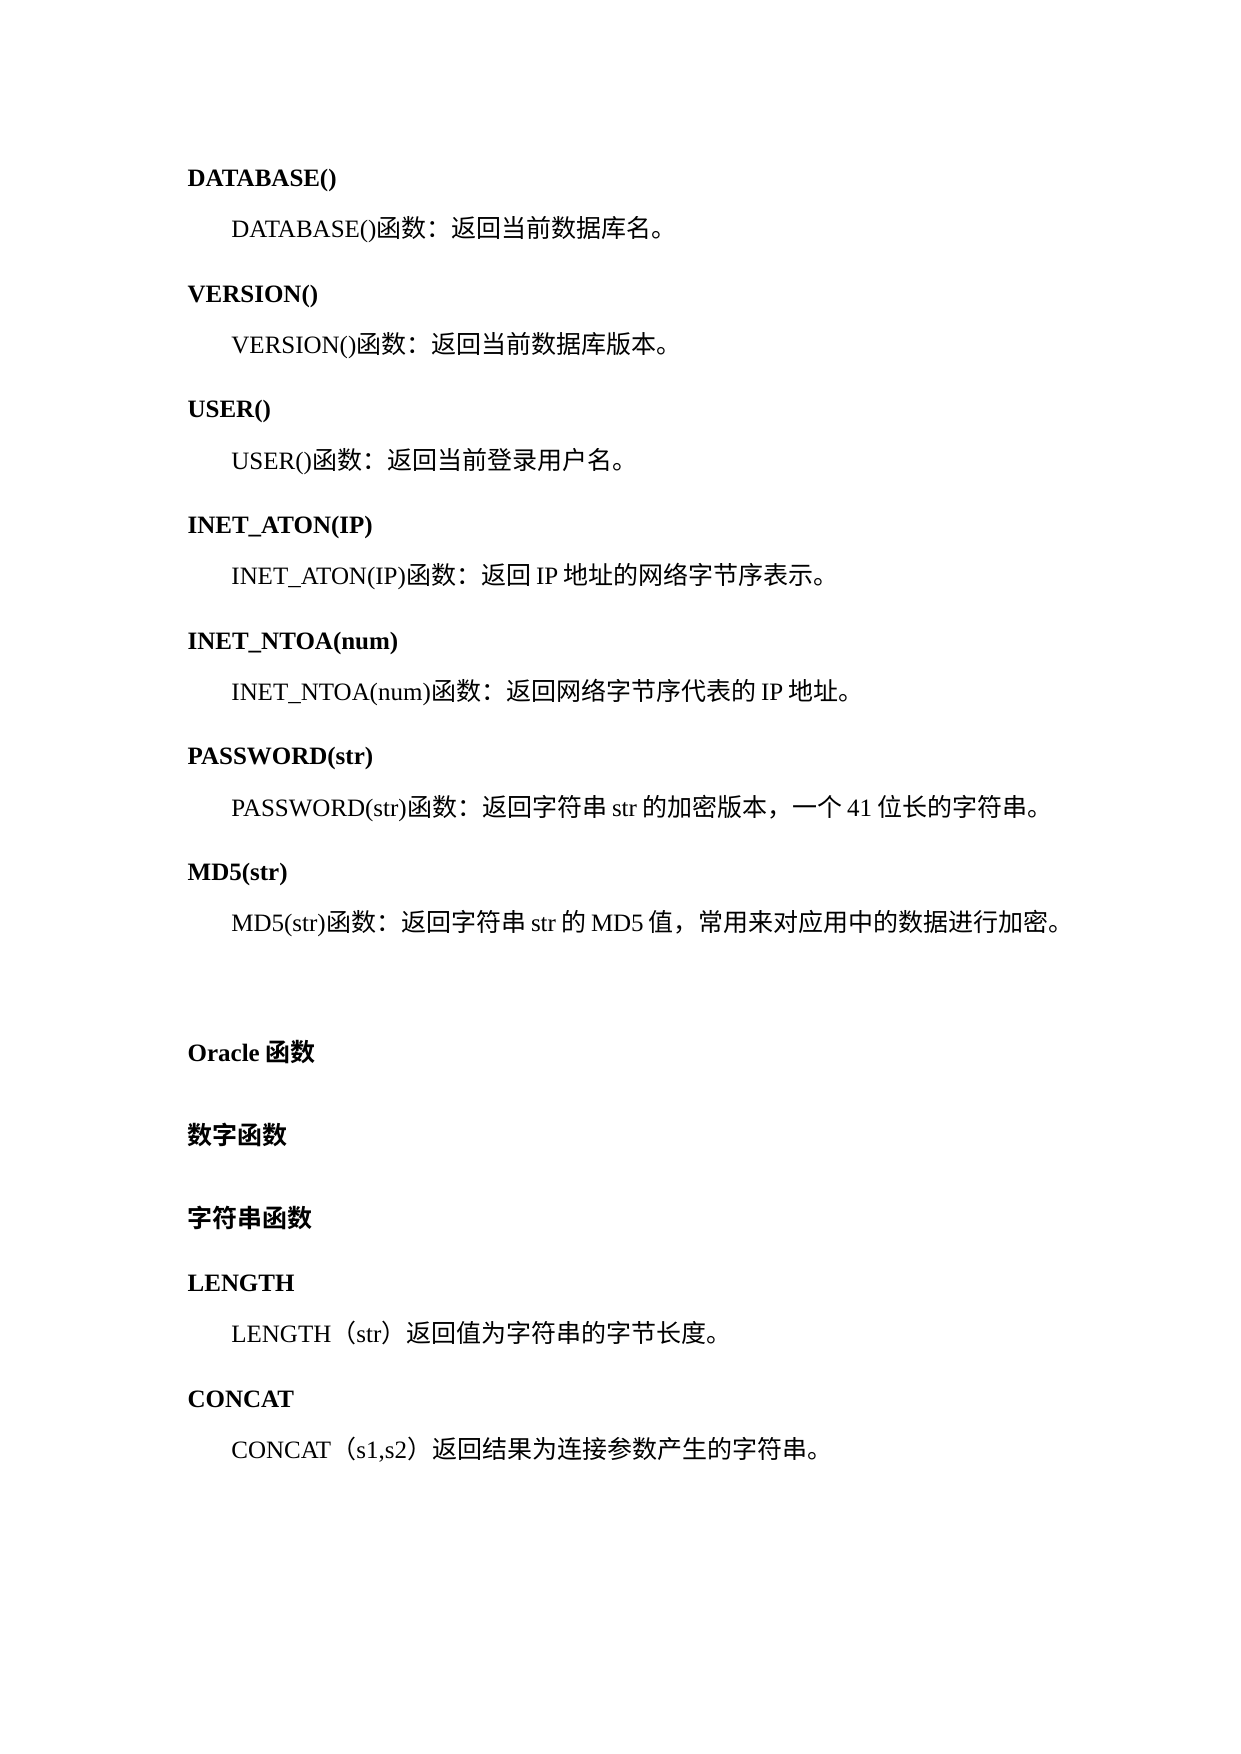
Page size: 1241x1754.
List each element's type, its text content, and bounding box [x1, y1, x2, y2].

subtitle 字符串函数 [187, 1184, 1053, 1249]
text INET_ATON(IP)函数：返回IP地址的网络字节序表示。 [187, 541, 1053, 606]
subtitle CONCAT [187, 1383, 1053, 1415]
subtitle LENGTH [187, 1267, 1053, 1299]
text LENGTH（str）返回值为字符串的字节长度。 [187, 1299, 1053, 1364]
text MD5(str)函数：返回字符串str的MD5值，常用来对应用中的数据进行加密。 [187, 888, 1053, 953]
text USER()函数：返回当前登录用户名。 [187, 426, 1053, 491]
subtitle VERSION() [187, 278, 1053, 310]
text VERSION()函数：返回当前数据库版本。 [187, 310, 1053, 375]
text DATABASE()函数：返回当前数据库名。 [187, 194, 1053, 259]
subtitle 数字函数 [187, 1101, 1053, 1166]
subtitle USER() [187, 393, 1053, 426]
subtitle DATABASE() [187, 162, 1053, 194]
text CONCAT（s1,s2）返回结果为连接参数产生的字符串。 [187, 1415, 1053, 1480]
text INET_NTOA(num)函数：返回网络字节序代表的IP地址。 [187, 657, 1053, 722]
subtitle INET_NTOA(num) [187, 624, 1053, 657]
subtitle MD5(str) [187, 856, 1053, 888]
subtitle PASSWORD(str) [187, 740, 1053, 773]
subtitle Oracle函数 [187, 1018, 1053, 1083]
subtitle INET_ATON(IP) [187, 509, 1053, 541]
text PASSWORD(str)函数：返回字符串str的加密版本，一个41位长的字符串。 [187, 773, 1053, 838]
